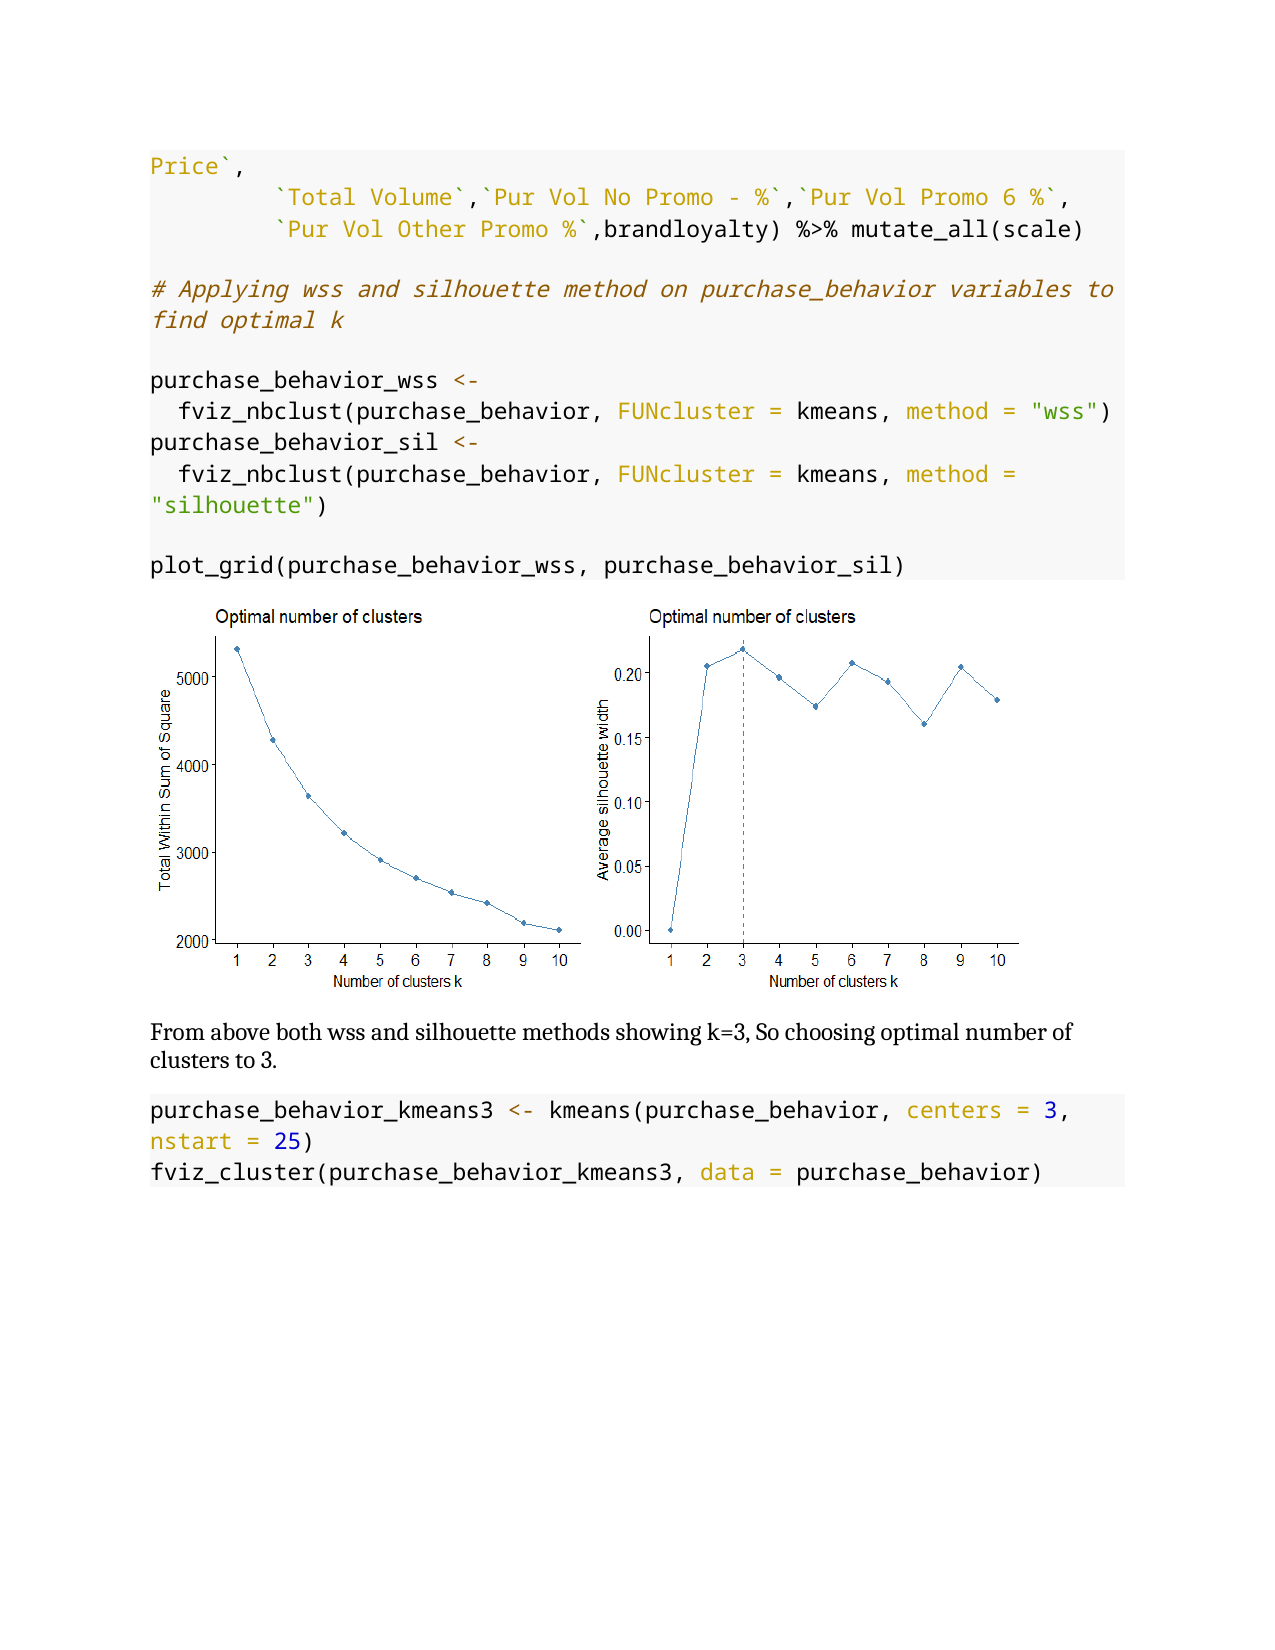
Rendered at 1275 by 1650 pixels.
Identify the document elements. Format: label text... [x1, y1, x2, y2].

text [150, 150, 1125, 580]
text purchase_behavior_kmeans3 <- kmeans(purchase_behavior, centers = 3, nstart = 25) fviz_cluster(purchase_behavior_kmeans3, data = purchase_behavior) [315, 1094, 1125, 1187]
text From above both wss and silhouette methods showing k=3, So choosing optimal number of clusters to 3. [150, 1017, 1125, 1075]
picture [150, 600, 1025, 999]
